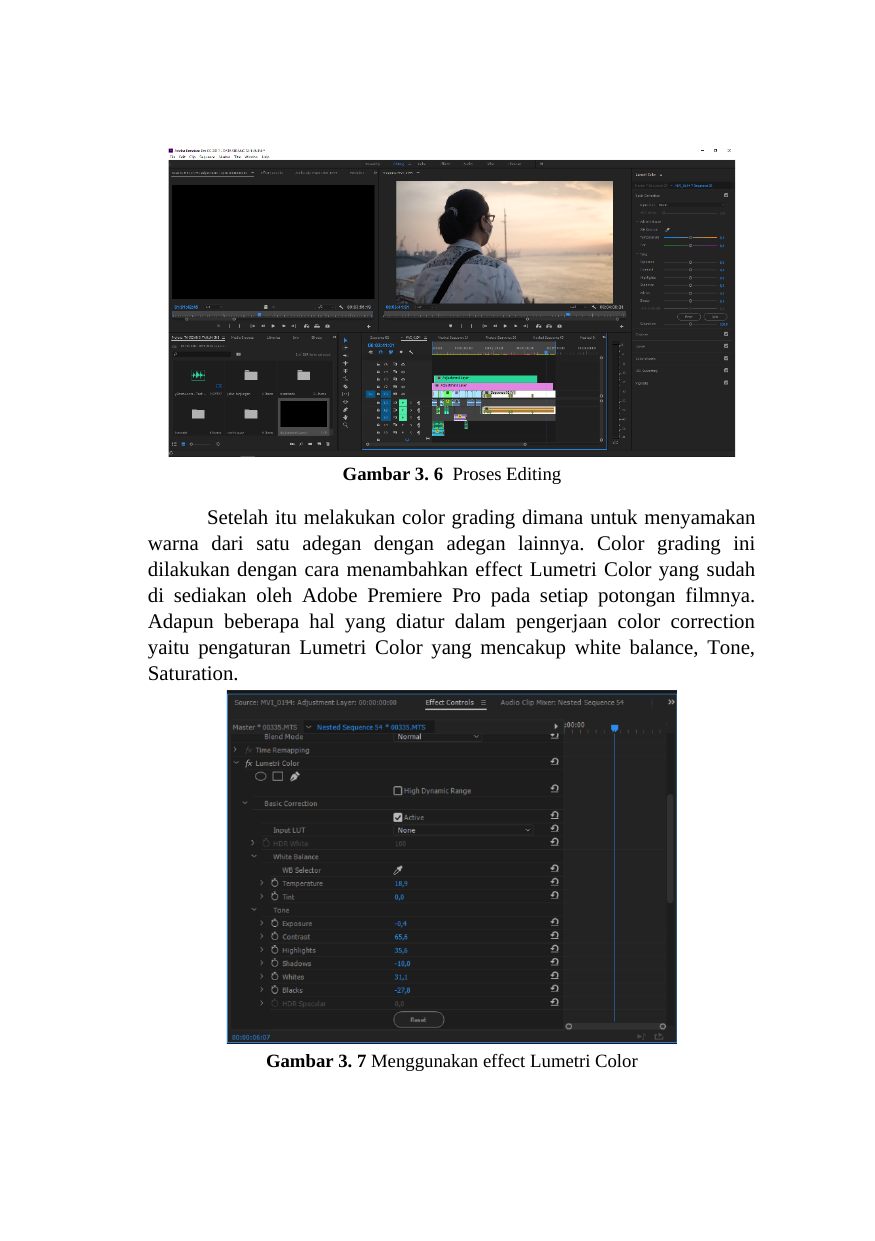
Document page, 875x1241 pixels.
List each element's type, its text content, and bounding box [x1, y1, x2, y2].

text Setelah itu melakukan color grading dimana untuk menyamakan warna dari satu adegan dengan adegan lainnya. Color grading ini dilakukan dengan cara menambahkan effect Lumetri Color yang sudah di sediakan oleh Adobe Premiere Pro pada setiap potongan filmnya. Adapun beberapa hal yang diatur dalam pengerjaan color correction yaitu pengaturan Lumetri Color yang mencakup white balance, Tone, Saturation. [148, 505, 756, 684]
picture [226, 690, 677, 1044]
text Gambar 3. 7 Menggunakan effect Lumetri Color [148, 1050, 756, 1071]
text Gambar 3. 6 Proses Editing [148, 462, 756, 484]
picture [168, 147, 736, 457]
